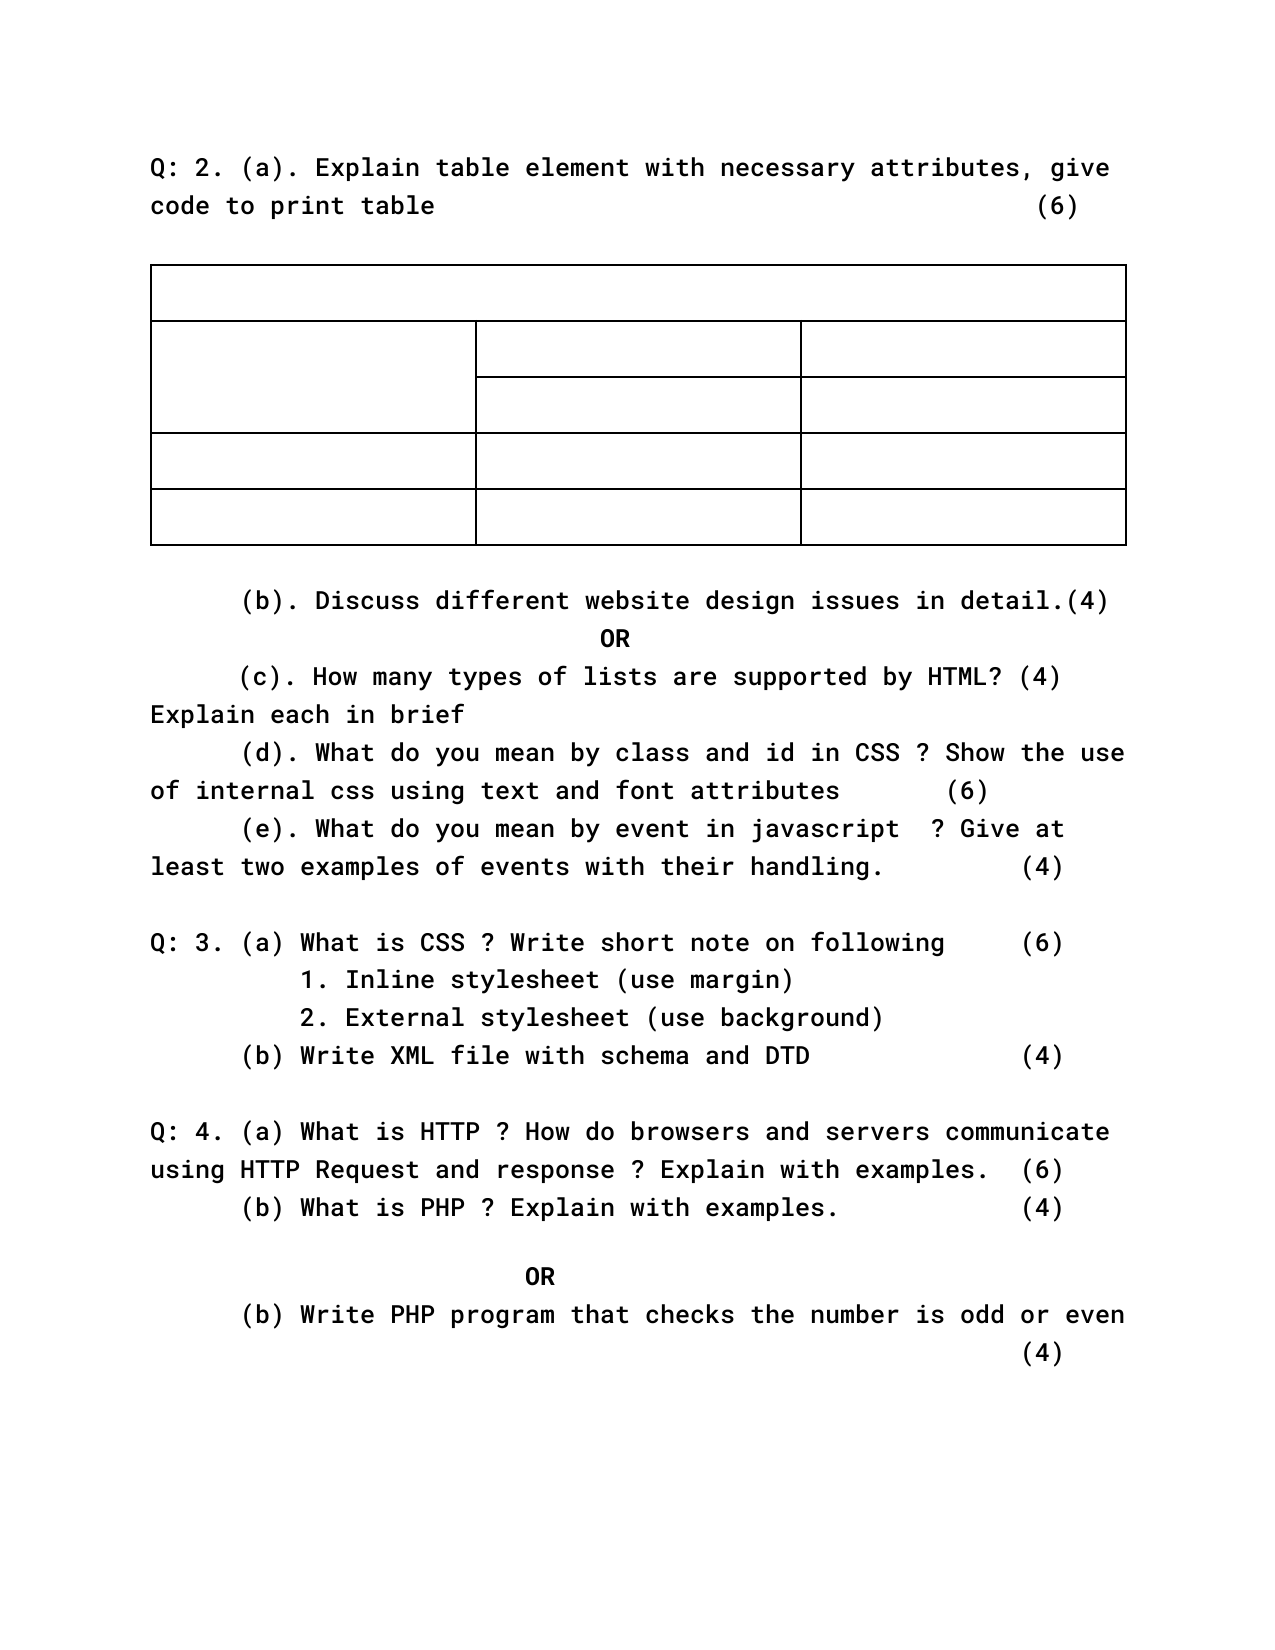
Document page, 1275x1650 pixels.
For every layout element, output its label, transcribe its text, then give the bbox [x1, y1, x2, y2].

table_cell [477, 490, 800, 543]
text (b) Write PHP program that checks the number is odd or even (4) [150, 1297, 1125, 1368]
table_cell [152, 322, 475, 432]
text (b) Write XML file with schema and DTD (4) [150, 1038, 1125, 1071]
table_cell [152, 434, 475, 487]
text 2. External stylesheet (use background) [150, 1001, 1125, 1033]
table_cell [477, 322, 800, 376]
table_cell [152, 490, 475, 543]
table_cell [802, 434, 1125, 487]
text (e). What do you mean by event in javascript ? Give at least two examples of events with their handling. (4) [150, 811, 1125, 882]
table_cell [802, 378, 1125, 432]
table_cell [477, 434, 800, 487]
table_header [152, 266, 1125, 320]
table_cell [477, 378, 800, 432]
text (c). How many types of lists are supported by HTML? (4) Explain each in brief [150, 659, 1125, 730]
table_cell [802, 490, 1125, 543]
table_cell [802, 322, 1125, 376]
text Q: 2. (a). Explain table element with necessary attributes, give code to print table (6) [150, 150, 1125, 221]
text Q: 4. (a) What is HTTP ? How do browsers and servers communicate using HTTP Request and response ? Explain with examples. (6) [150, 1114, 1125, 1185]
text (d). What do you mean by class and id in CSS ? Show the use of internal css using text and font attributes (6) [150, 735, 1125, 806]
text OR [150, 621, 1125, 654]
text 1. Inline stylesheet (use margin) [150, 963, 1125, 996]
text (b). Discuss different website design issues in detail.(4) [150, 583, 1125, 616]
text OR [150, 1259, 1125, 1292]
text (b) What is PHP ? Explain with examples. (4) [150, 1190, 1125, 1223]
text Q: 3. (a) What is CSS ? Write short note on following (6) [150, 925, 1125, 958]
